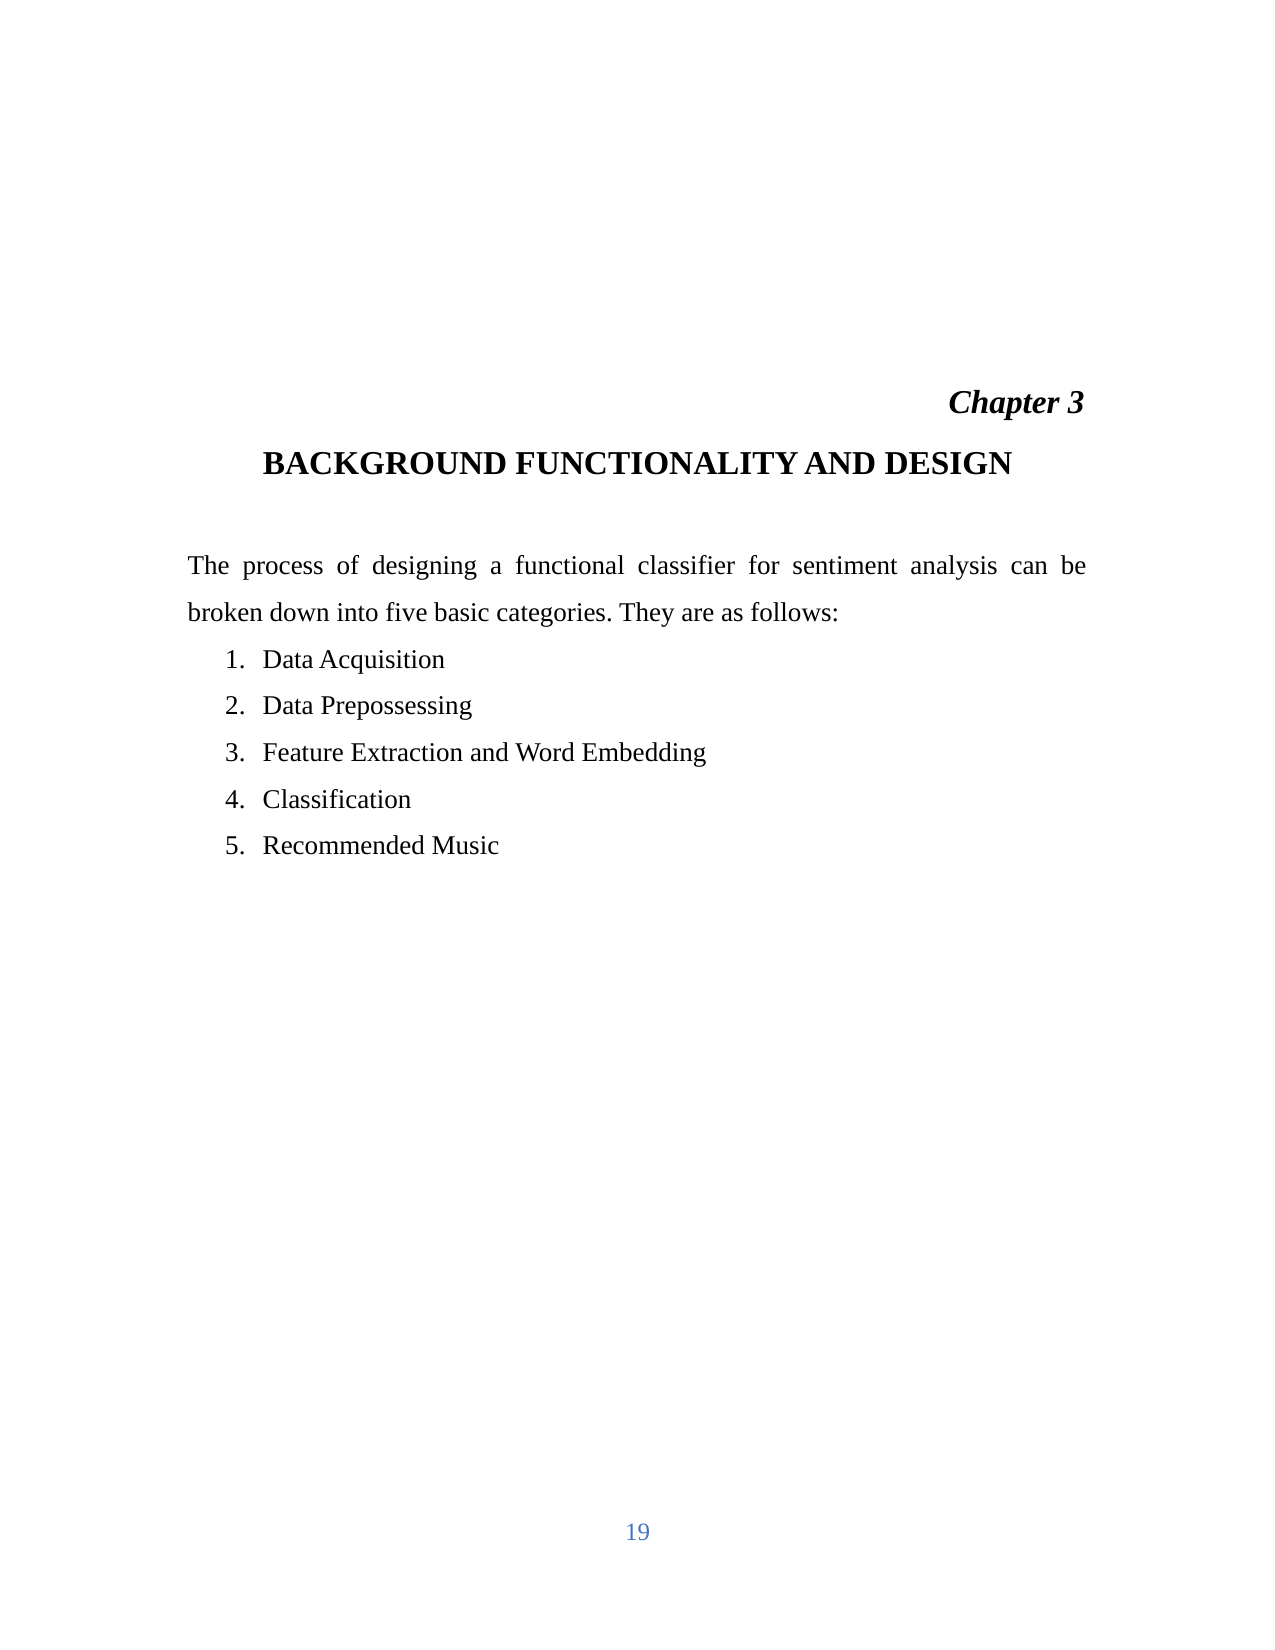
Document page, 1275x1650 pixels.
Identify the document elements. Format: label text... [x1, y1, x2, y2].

list Recommended Music [225, 829, 1087, 861]
text BACKGROUND FUNCTIONALITY AND DESIGN [187, 443, 1087, 481]
list Classification [225, 783, 1087, 814]
list Data Acquisition [225, 643, 1087, 674]
list Data Prepossessing [225, 689, 1087, 721]
text Chapter 3 [187, 382, 1087, 421]
text The process of designing a functional classifier for sentiment analysis can be broken down into five basic categories. They are as follows: [187, 549, 1087, 627]
list Feature Extraction and Word Embedding [225, 736, 1087, 767]
